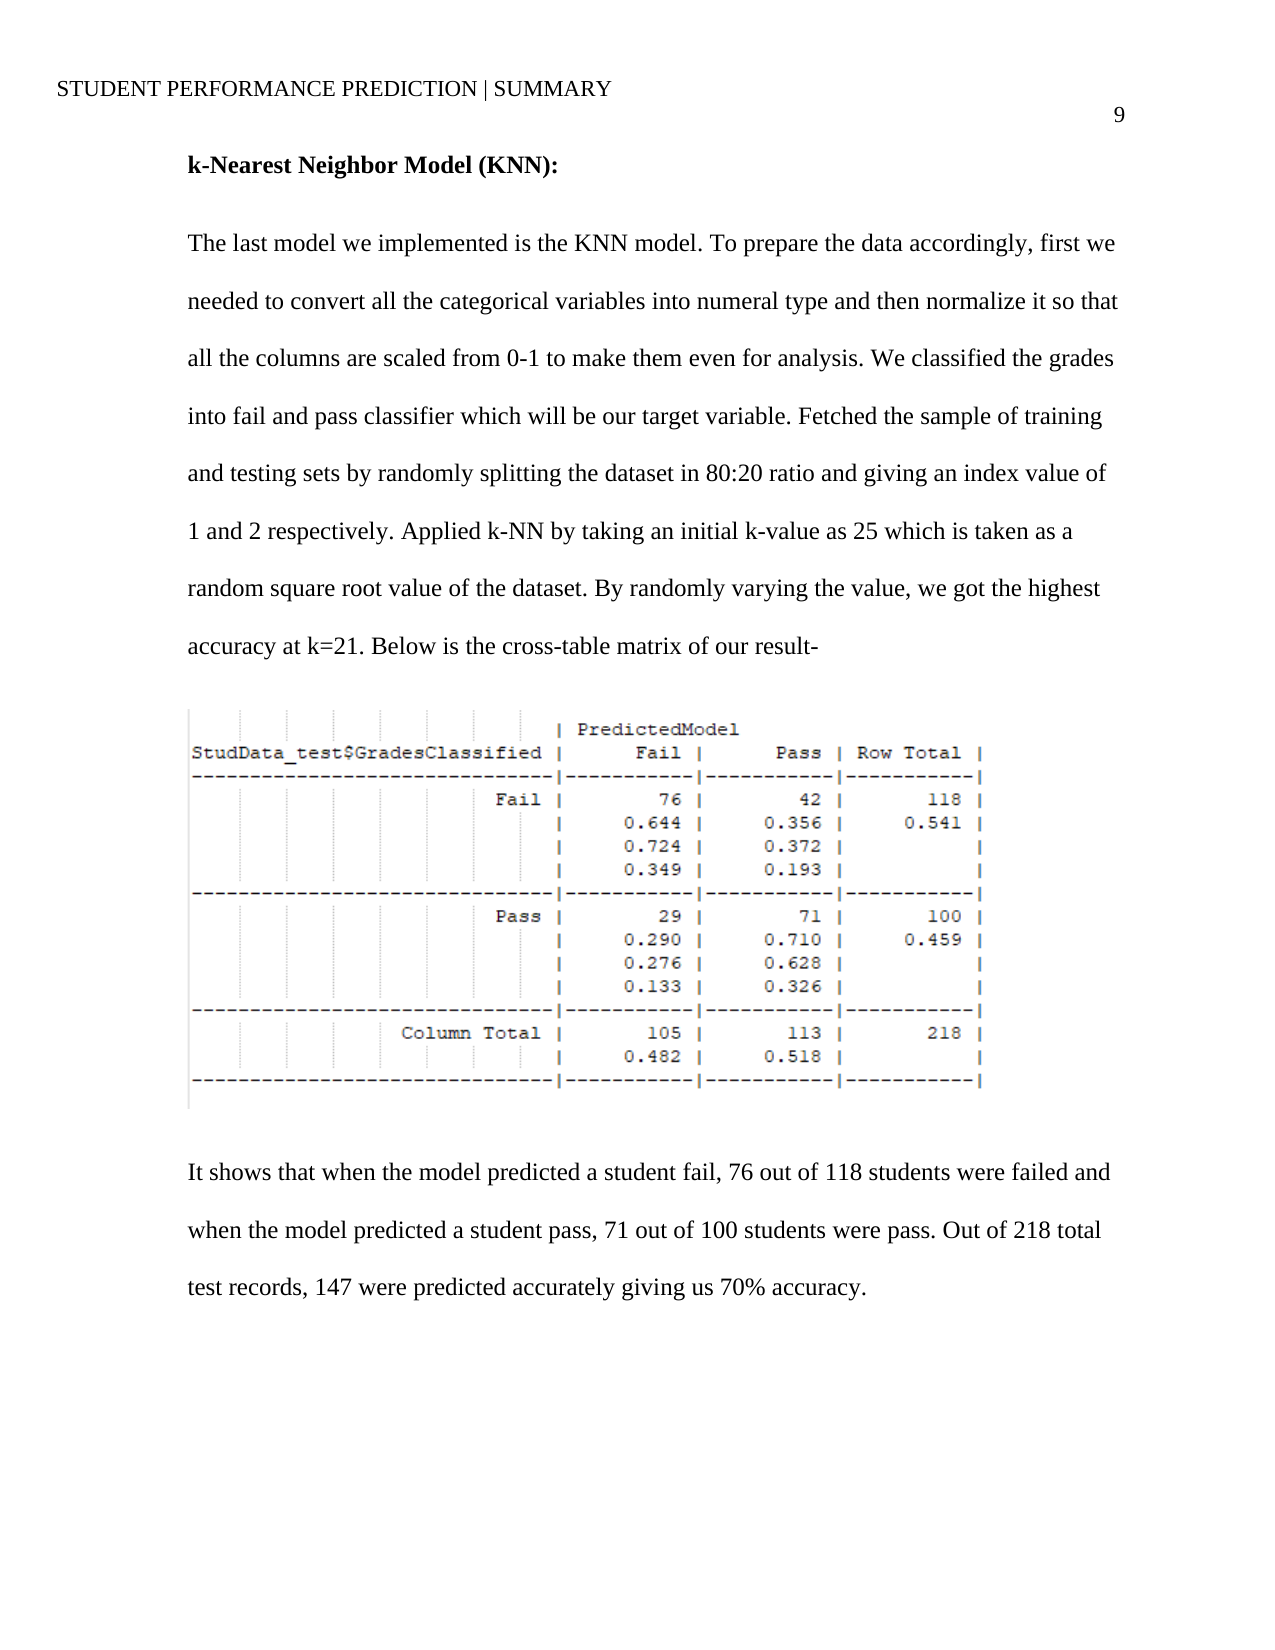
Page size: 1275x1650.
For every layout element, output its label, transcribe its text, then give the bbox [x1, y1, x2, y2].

text The last model we implemented is the KNN model. To prepare the data accordingly, first we needed to convert all the categorical variables into numeral type and then normalize it so that all the columns are scaled from 0-1 to make them even for analysis. We classified the grades into fail and pass classifier which will be our target variable. Fetched the sample of training and testing sets by randomly splitting the dataset in 80:20 ratio and giving an index value of 1 and 2 respectively. Applied k-NN by taking an initial k-value as 25 which is taken as a random square root value of the dataset. By randomly varying the value, we got the highest accuracy at k=21. Below is the cross-table matrix of our result- [187, 228, 1125, 659]
text It shows that when the model predicted a student fail, 76 out of 118 students were failed and when the model predicted a student pass, 71 out of 100 students were pass. Out of 218 total test records, 147 were predicted accurately giving us 70% accuracy. [187, 1157, 1125, 1301]
text k-Nearest Neighbor Model (KNN): [187, 150, 1125, 179]
picture [187, 709, 993, 1109]
